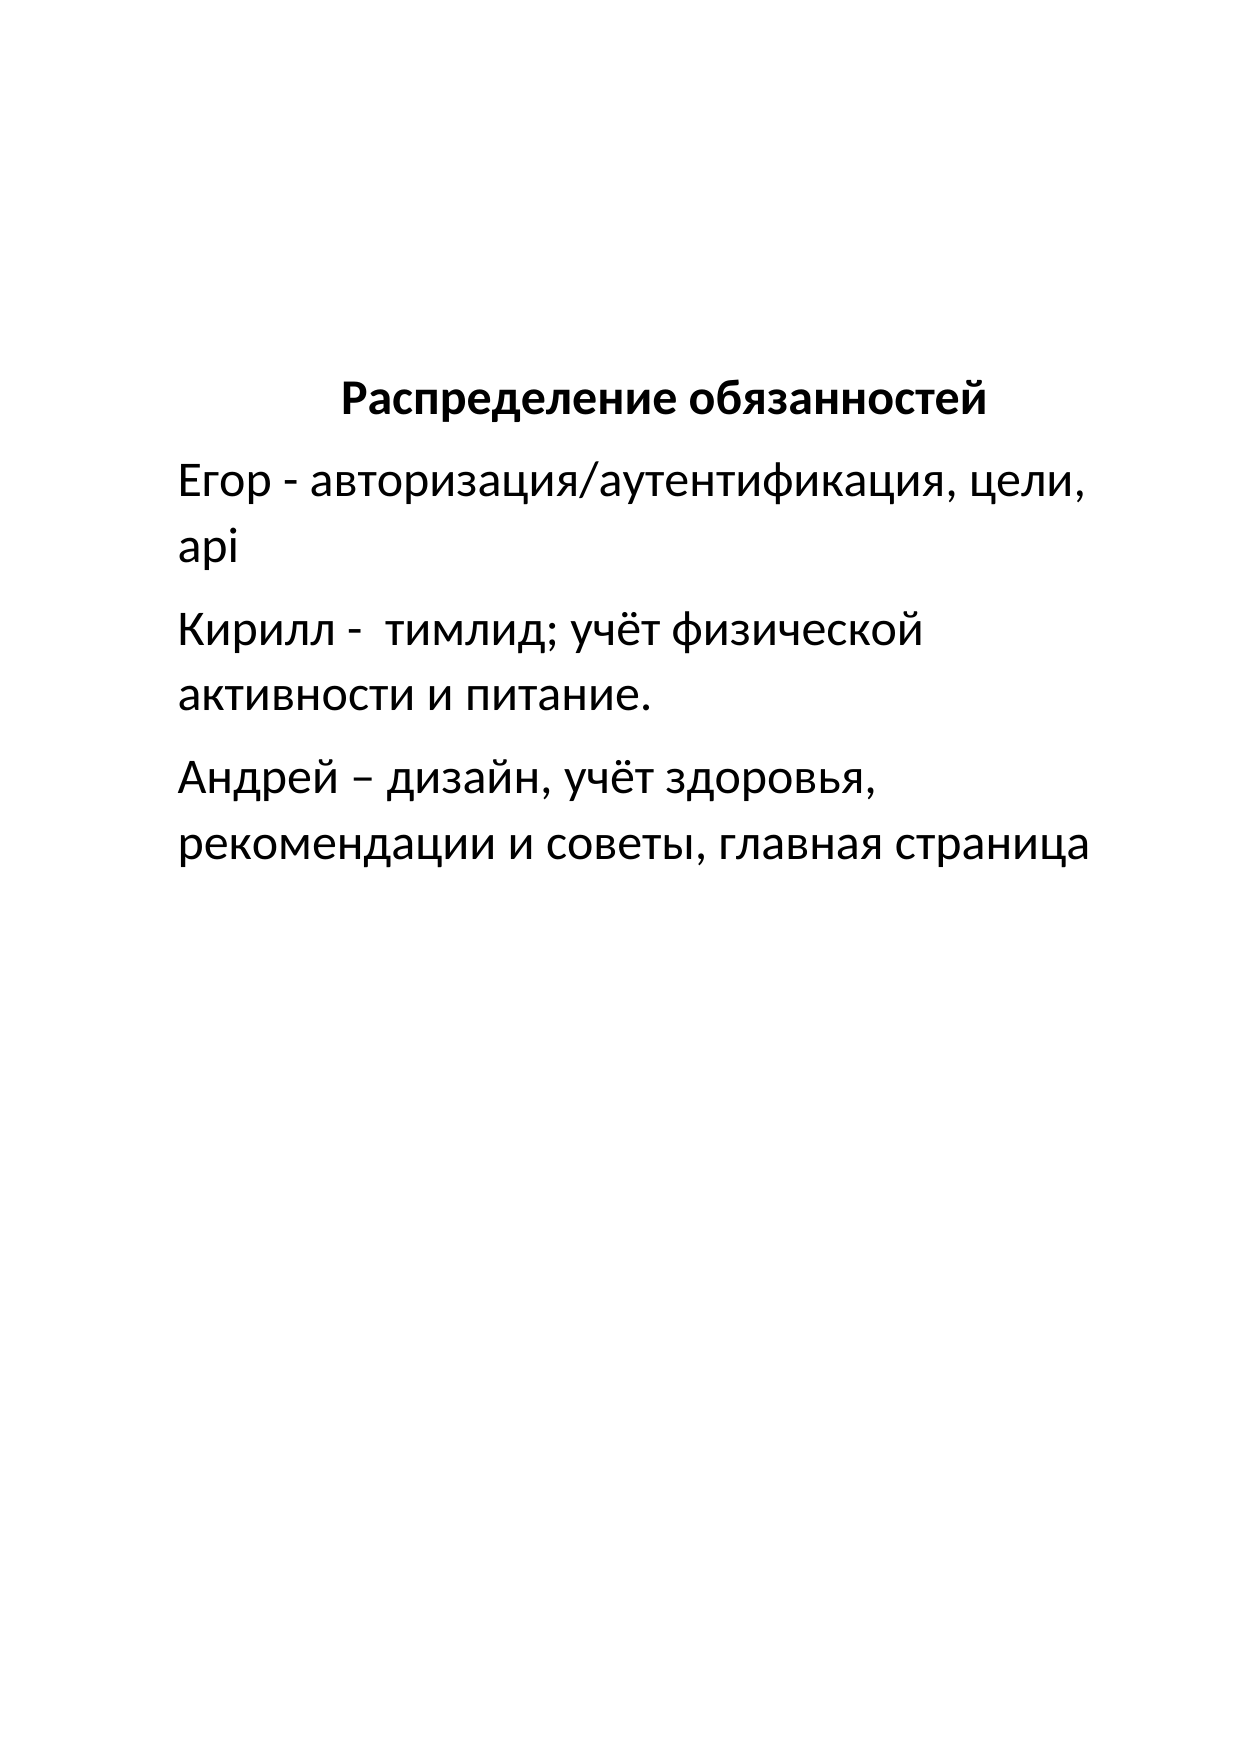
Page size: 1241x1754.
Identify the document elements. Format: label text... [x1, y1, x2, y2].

text Егор - авторизация/аутентификация, цели, api [177, 448, 1152, 575]
text Распределение обязанностей [177, 366, 1152, 427]
text Кирилл - тимлид; учёт физической активности и питание. [177, 596, 1152, 723]
text Андрей – дизайн, учёт здоровья, рекомендации и советы, главная страница [177, 745, 1152, 872]
